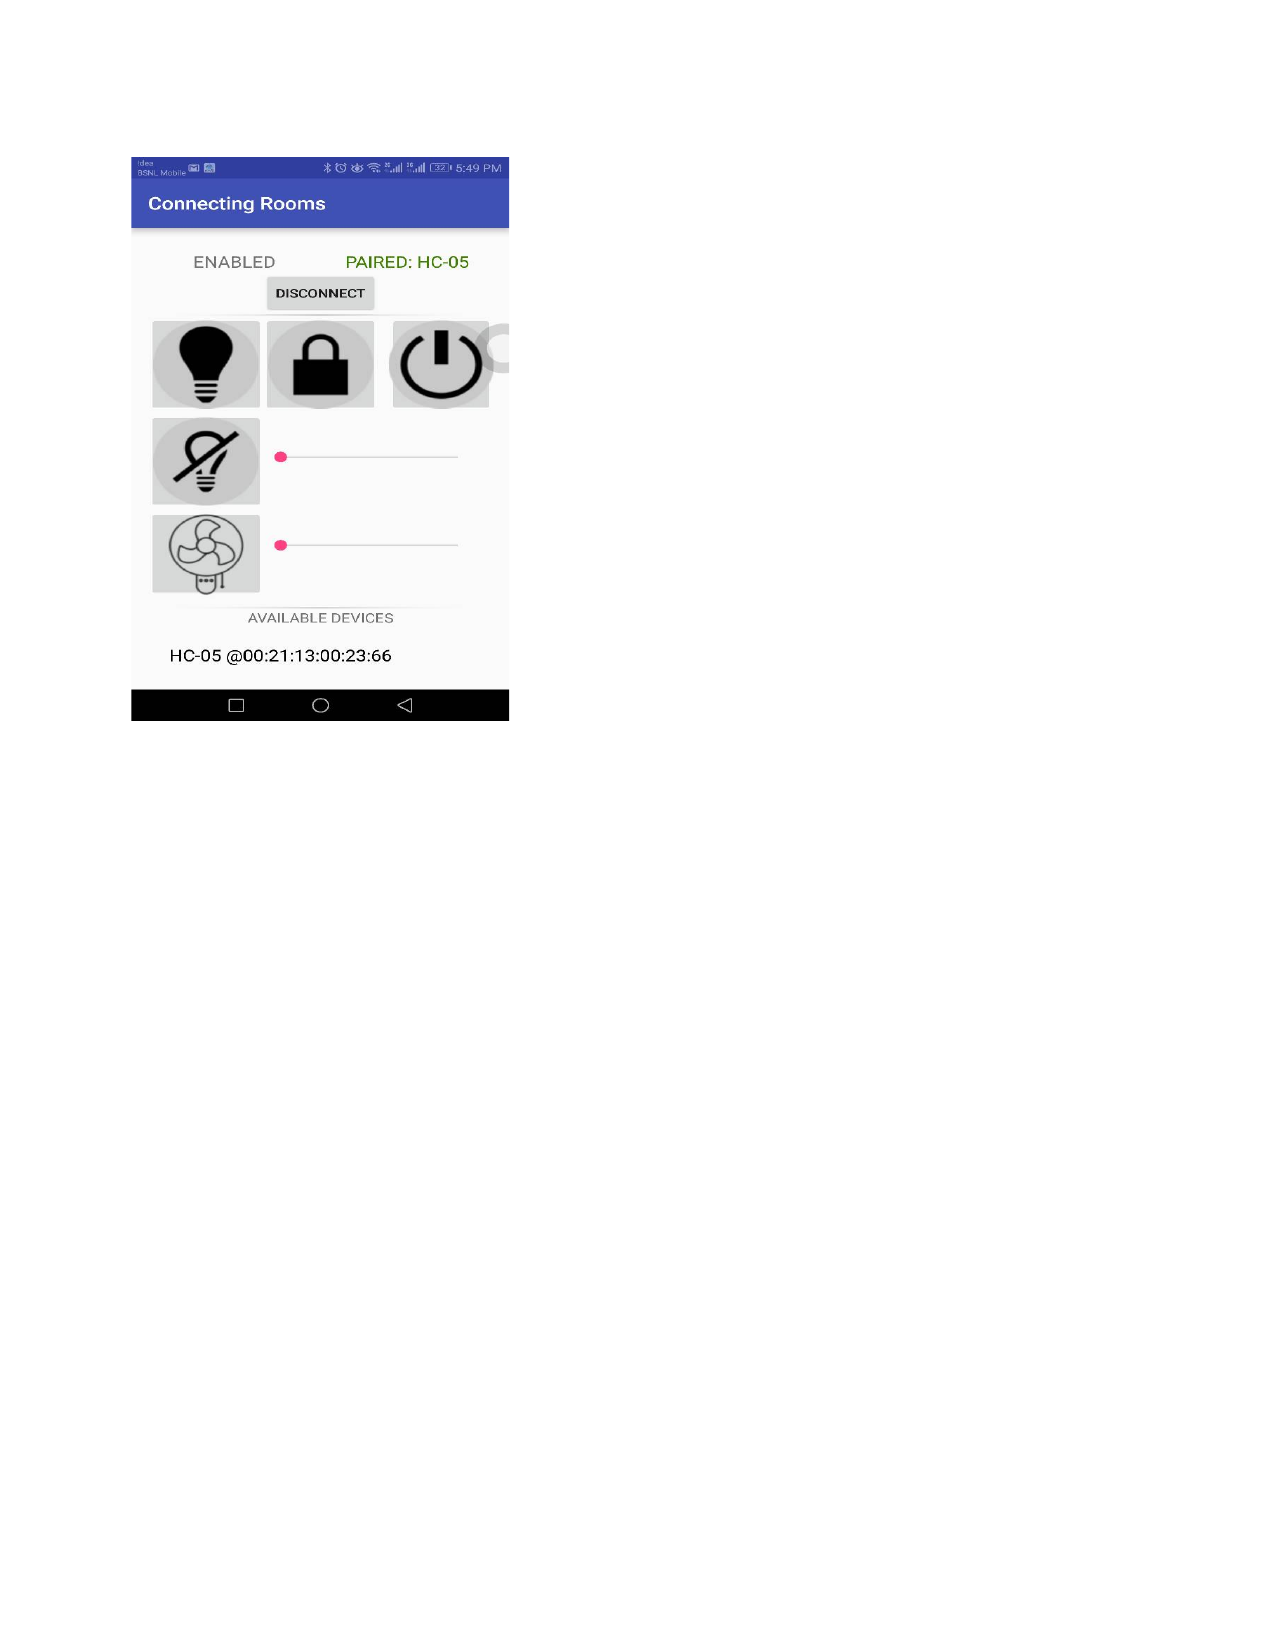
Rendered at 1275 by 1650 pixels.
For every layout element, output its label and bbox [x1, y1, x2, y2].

picture [131, 157, 510, 721]
